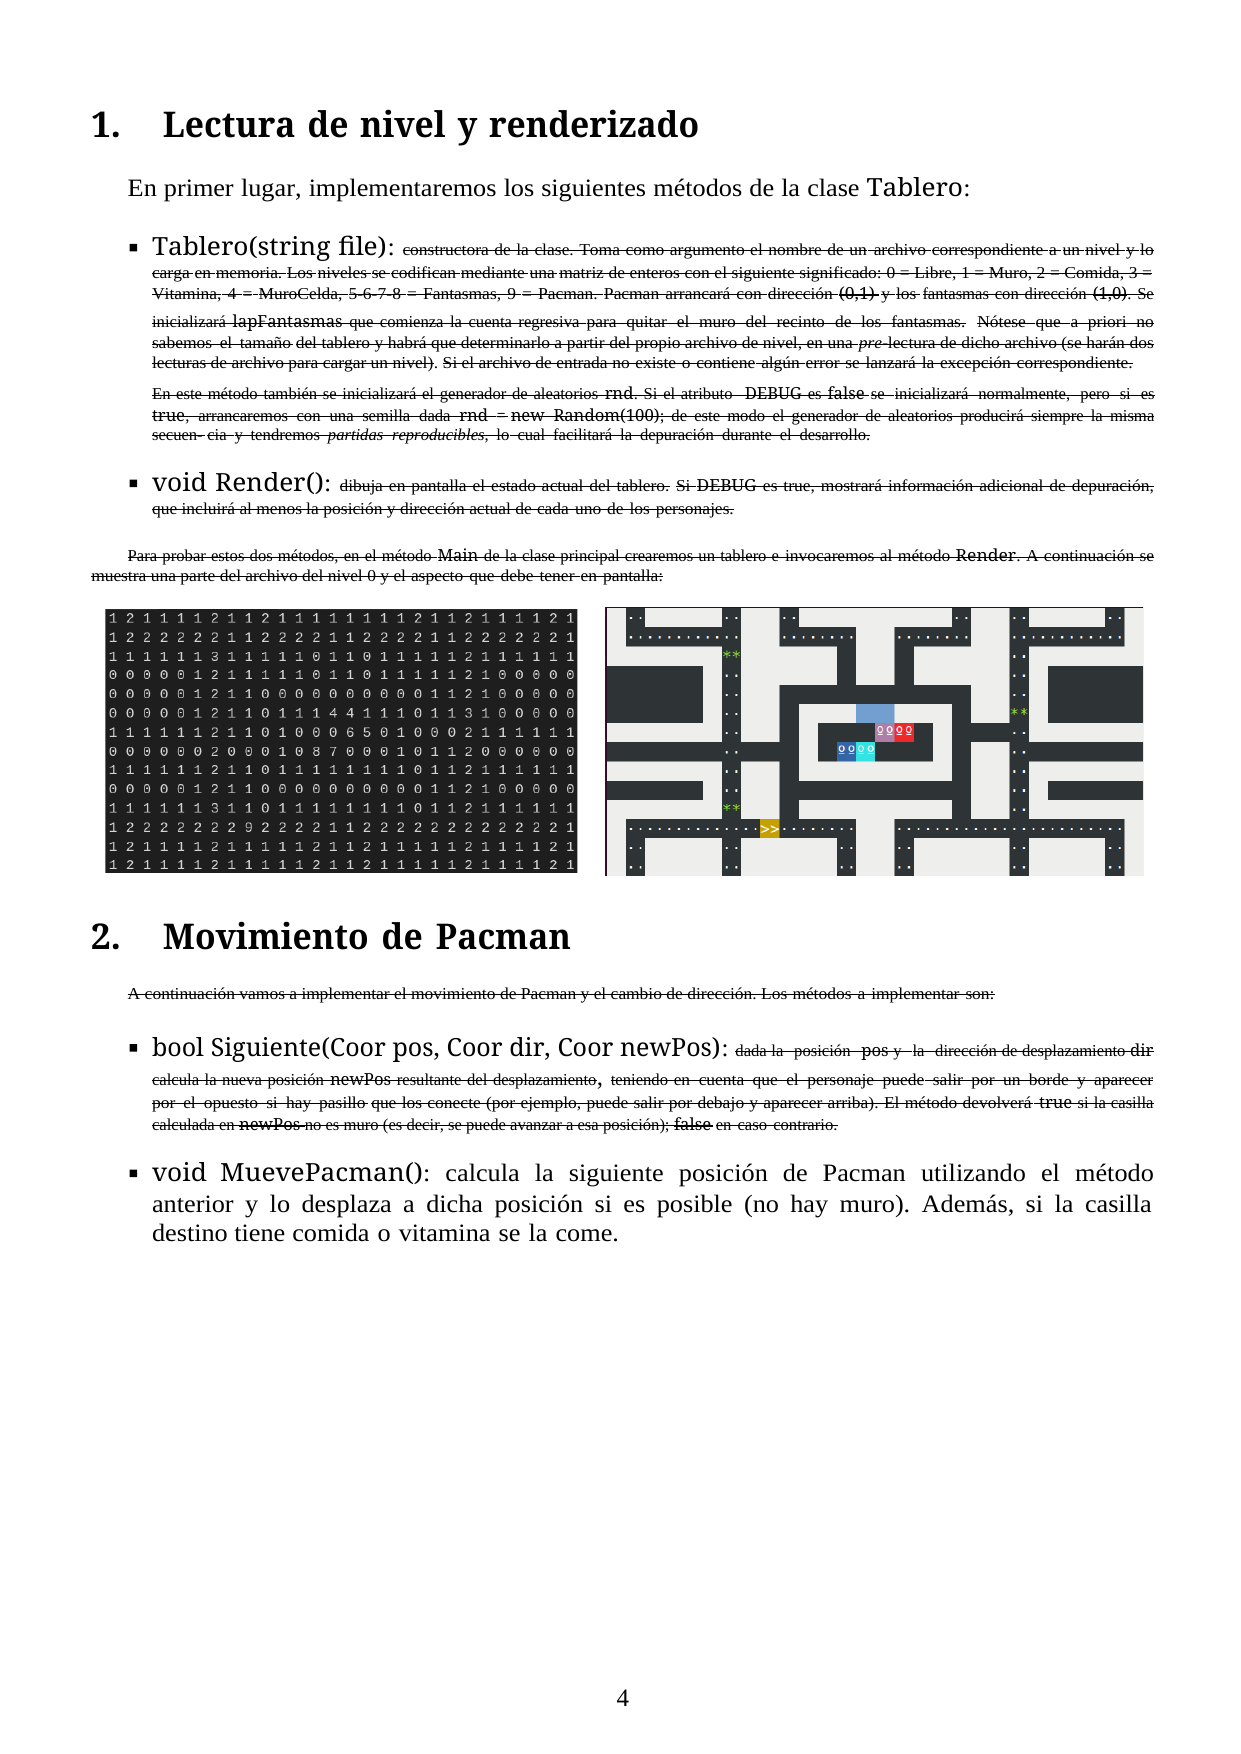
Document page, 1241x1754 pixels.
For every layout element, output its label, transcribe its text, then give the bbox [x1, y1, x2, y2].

picture [605, 607, 1144, 876]
text En este método también se inicializará el generador de aleatorios rnd. Si el atributo DEBUG es false se inicializará normalmente, pero si es true, arrancaremos con una semilla dada rnd = new Random(100); de este modo el generador de aleatorios producirá siempre la misma secuen- cia y tendremos partidas reproducibles, lo cual facilitará la depuración durante el desarrollo. [152, 383, 1154, 444]
text void MuevePacman(): calcula la siguiente posición de Pacman utilizando el método anterior y lo desplaza a dicha posición si es posible (no hay muro). Además, si la casilla destino tiene comida o vitamina se la come. [152, 1154, 1154, 1246]
subtitle Movimiento de Pacman [91, 912, 1165, 960]
text void Render(): dibuja en pantalla el estado actual del tablero. Si DEBUG es true, mostrará información adicional de depuración, que incluirá al menos la posición y dirección actual de cada uno de los personajes. [152, 464, 1154, 518]
text bool Siguiente(Coor pos, Coor dir, Coor newPos): dada la posición pos y la dirección de desplazamiento dir calcula la nueva posición newPos resultante del desplazamiento, teniendo en cuenta que el personaje puede salir por un borde y aparecer por el opuesto si hay pasillo que los conecte (por ejemplo, puede salir por debajo y aparecer arriba). El método devolverá true si la casilla calculada en newPos no es muro (es decir, se puede avanzar a esa posición); false en caso contrario. [152, 1029, 1154, 1135]
subtitle Lectura de nivel y renderizado [91, 99, 1165, 147]
picture [105, 609, 578, 873]
text Para probar estos dos métodos, en el método Main de la clase principal crearemos un tablero e invocaremos al método Render. A continuación se muestra una parte del archivo del nivel 0 y el aspecto que debe tener en pantalla: [91, 545, 1154, 584]
text A continuación vamos a implementar el movimiento de Pacman y el cambio de dirección. Los métodos a implementar son: [91, 983, 1154, 1003]
text En primer lugar, implementaremos los siguientes métodos de la clase Tablero: [127, 169, 1165, 203]
text Tablero(string file): constructora de la clase. Toma como argumento el nombre de un archivo correspondiente a un nivel y lo carga en memoria. Los niveles se codifican mediante una matriz de enteros con el siguiente significado: 0 = Libre, 1 = Muro, 2 = Comida, 3 = Vitamina, 4 = MuroCelda, 5-6-7-8 = Fantasmas, 9 = Pacman. Pacman arrancará con dirección (0,1) y los fantasmas con dirección (1,0). Se inicializará lapFantasmas que comienza la cuenta regresiva para quitar el muro del recinto de los fantasmas. Nótese que a priori no sabemos el tamaño del tablero y habrá que determinarlo a partir del propio archivo de nivel, en una pre-lectura de dicho archivo (se harán dos lecturas de archivo para cargar un nivel). Si el archivo de entrada no existe o contiene algún error se lanzará la excepción correspondiente. [152, 228, 1154, 372]
